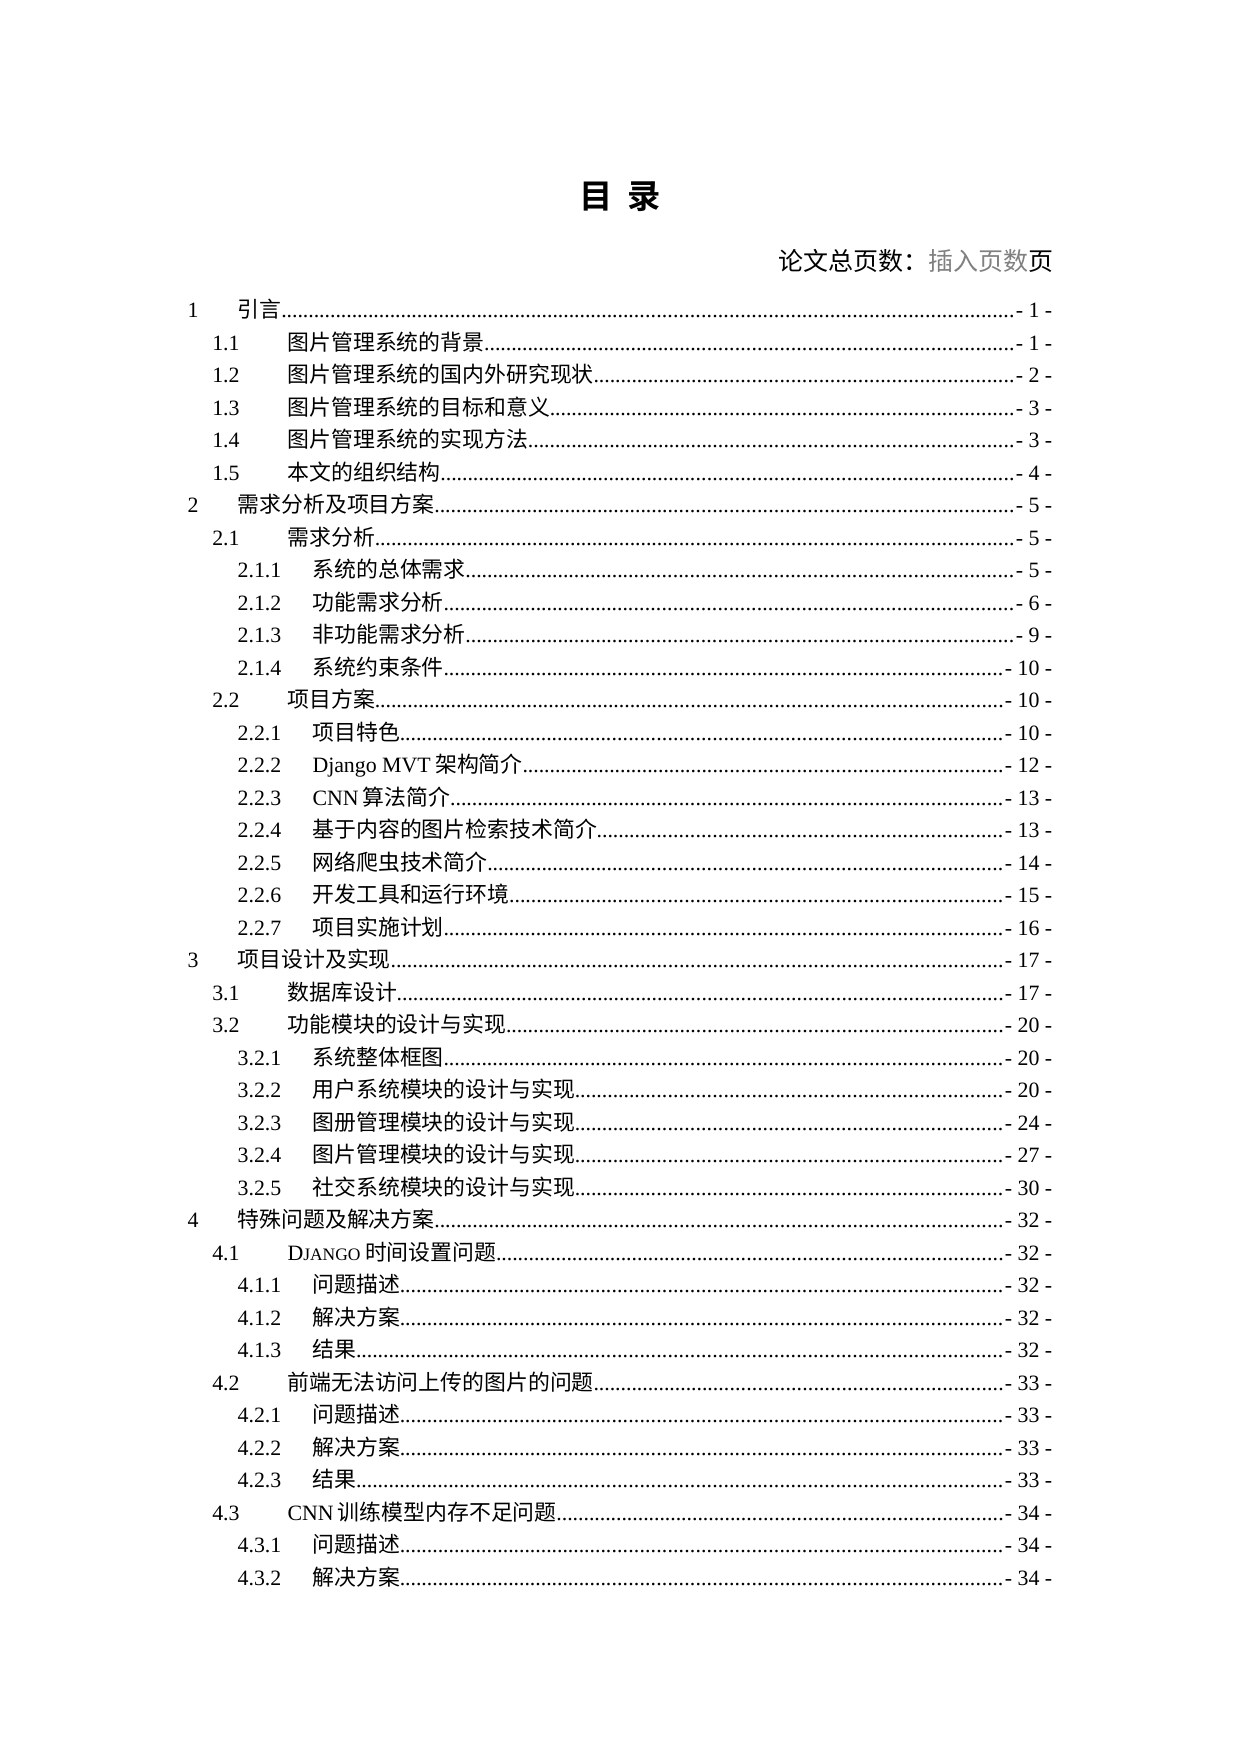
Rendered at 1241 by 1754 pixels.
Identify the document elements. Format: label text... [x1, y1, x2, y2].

text 2.1.3 非功能需求分析 - 9 - [237, 617, 1053, 649]
text 2.2.4 基于内容的图片检索技术简介 - 13 - [237, 812, 1053, 844]
text 1.3 图片管理系统的目标和意义 - 3 - [212, 389, 1053, 422]
text 3.2.3 图册管理模块的设计与实现 - 24 - [237, 1104, 1053, 1137]
text 1 引言 - 1 - [187, 292, 1053, 324]
text 4.1.1 问题描述 - 32 - [237, 1267, 1053, 1299]
text 2.1 需求分析 - 5 - [212, 519, 1053, 552]
text 2.2.2 Django MVT架构简介 - 12 - [237, 747, 1053, 779]
text 目 录 [187, 162, 1053, 227]
text 2.2.6 开发工具和运行环境 - 15 - [237, 877, 1053, 909]
text 4.3 CNN训练模型内存不足问题 - 34 - [212, 1494, 1053, 1527]
text 1.4 图片管理系统的实现方法 - 3 - [212, 422, 1053, 454]
text 2.2 项目方案 - 10 - [212, 682, 1053, 714]
text 1.2 图片管理系统的国内外研究现状 - 2 - [212, 357, 1053, 389]
text 4.2 前端无法访问上传的图片的问题 - 33 - [212, 1364, 1053, 1397]
text 2.2.3 CNN算法简介 - 13 - [237, 779, 1053, 812]
text 论文总页数：页 [187, 227, 1053, 292]
text 4.3.2 解决方案 - 34 - [237, 1559, 1053, 1592]
text 3.1 数据库设计 - 17 - [212, 974, 1053, 1007]
text 2.1.1 系统的总体需求 - 5 - [237, 552, 1053, 584]
text 4.2.2 解决方案 - 33 - [237, 1429, 1053, 1462]
text 3.2.1 系统整体框图 - 20 - [237, 1039, 1053, 1072]
text 3.2.4 图片管理模块的设计与实现 - 27 - [237, 1137, 1053, 1169]
text 3.2.5 社交系统模块的设计与实现 - 30 - [237, 1169, 1053, 1202]
text 4.1.2 解决方案 - 32 - [237, 1299, 1053, 1332]
text 4.1.3 结果 - 32 - [237, 1332, 1053, 1364]
text 4 特殊问题及解决方案 - 32 - [187, 1202, 1053, 1234]
text 3.2 功能模块的设计与实现 - 20 - [212, 1007, 1053, 1039]
text 4.2.3 结果 - 33 - [237, 1462, 1053, 1494]
text 1.1 图片管理系统的背景 - 1 - [212, 324, 1053, 357]
text 4.3.1 问题描述 - 34 - [237, 1527, 1053, 1559]
text 3 项目设计及实现 - 17 - [187, 942, 1053, 974]
text 4.2.1 问题描述 - 33 - [237, 1397, 1053, 1429]
text 2.2.5 网络爬虫技术简介 - 14 - [237, 844, 1053, 877]
text 2.2.1 项目特色 - 10 - [237, 714, 1053, 747]
text 4.1 Django时间设置问题 - 32 - [212, 1234, 1053, 1267]
text 1.5 本文的组织结构 - 4 - [212, 454, 1053, 487]
text 2 需求分析及项目方案 - 5 - [187, 487, 1053, 519]
text 2.2.7 项目实施计划 - 16 - [237, 909, 1053, 942]
text 2.1.2 功能需求分析 - 6 - [237, 584, 1053, 617]
text 3.2.2 用户系统模块的设计与实现 - 20 - [237, 1072, 1053, 1104]
text 2.1.4 系统约束条件 - 10 - [237, 649, 1053, 682]
